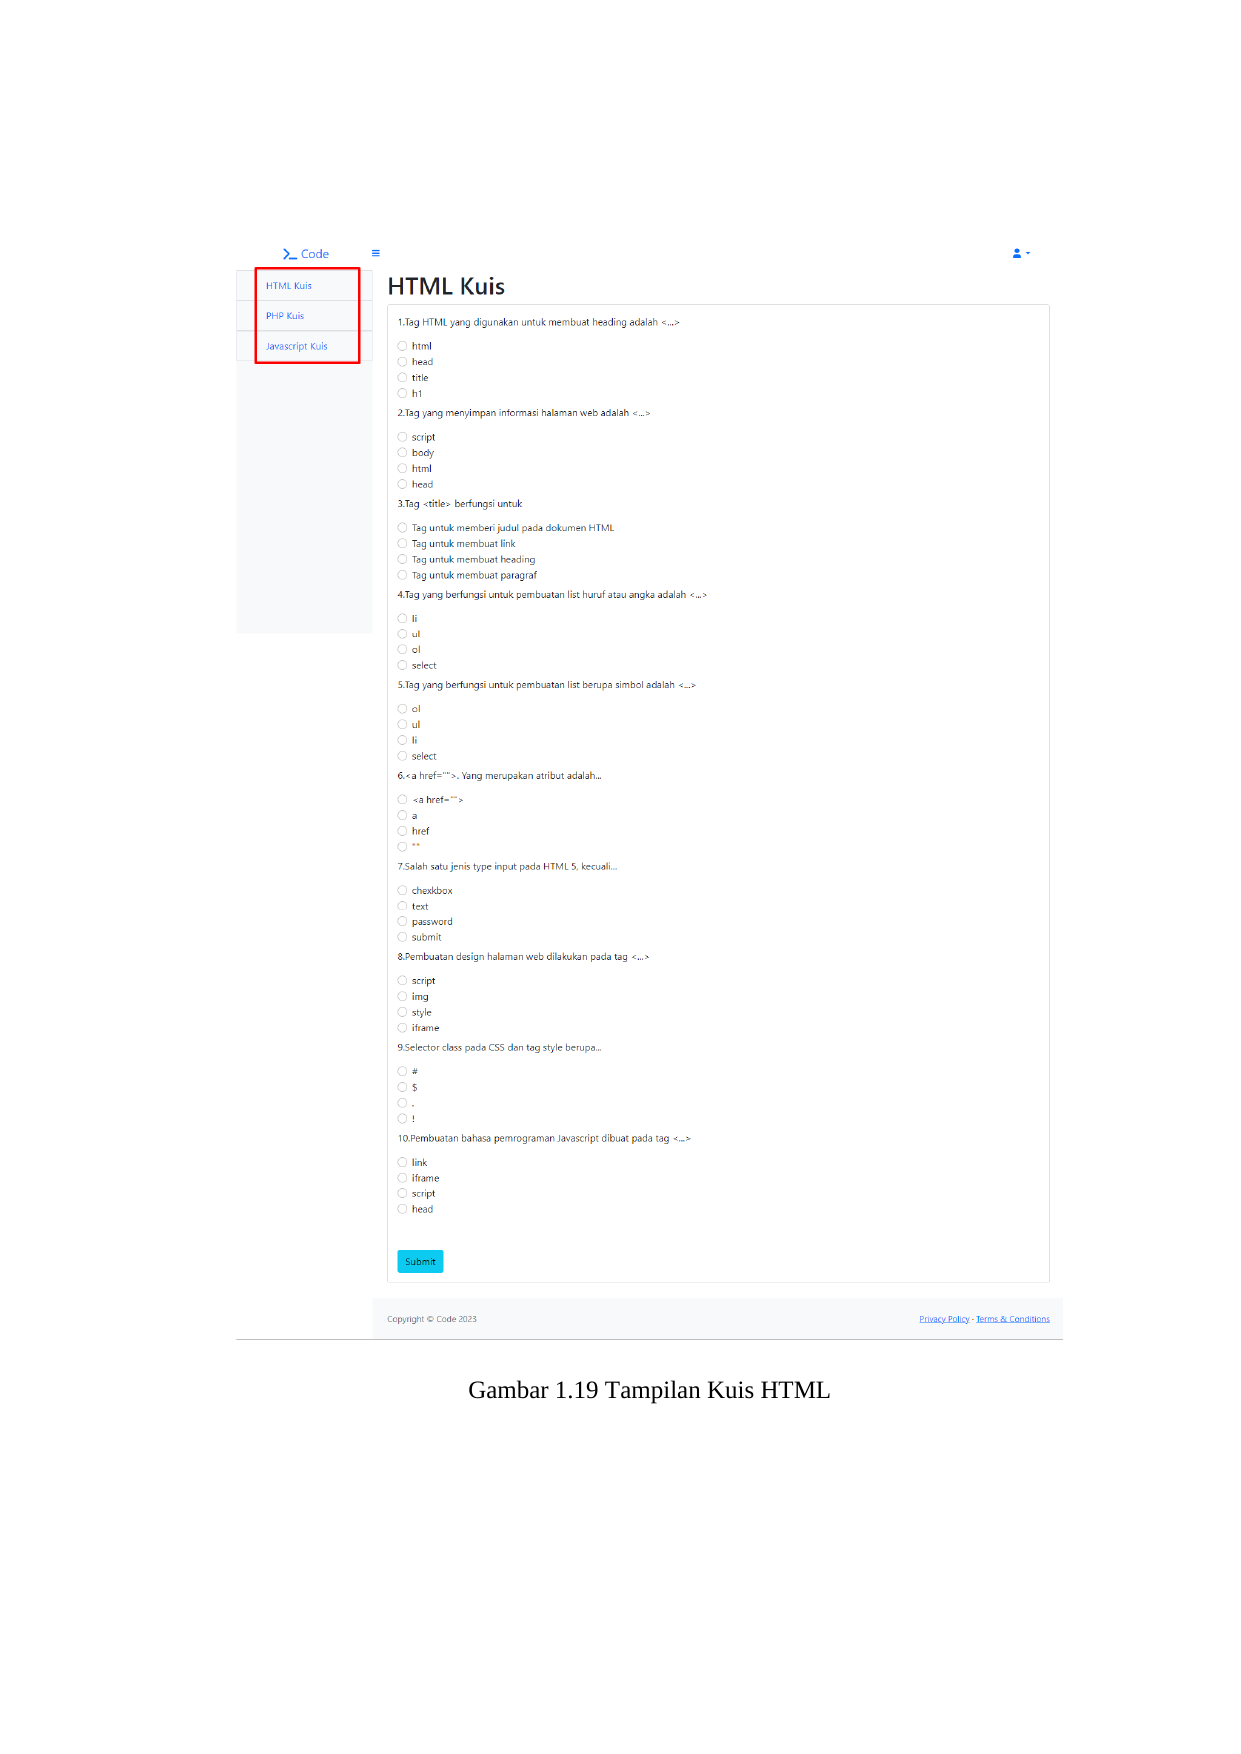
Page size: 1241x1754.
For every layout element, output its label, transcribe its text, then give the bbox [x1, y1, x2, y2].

text Gambar 1.19 Tampilan Kuis HTML [236, 1376, 1063, 1404]
picture [236, 236, 1063, 1341]
